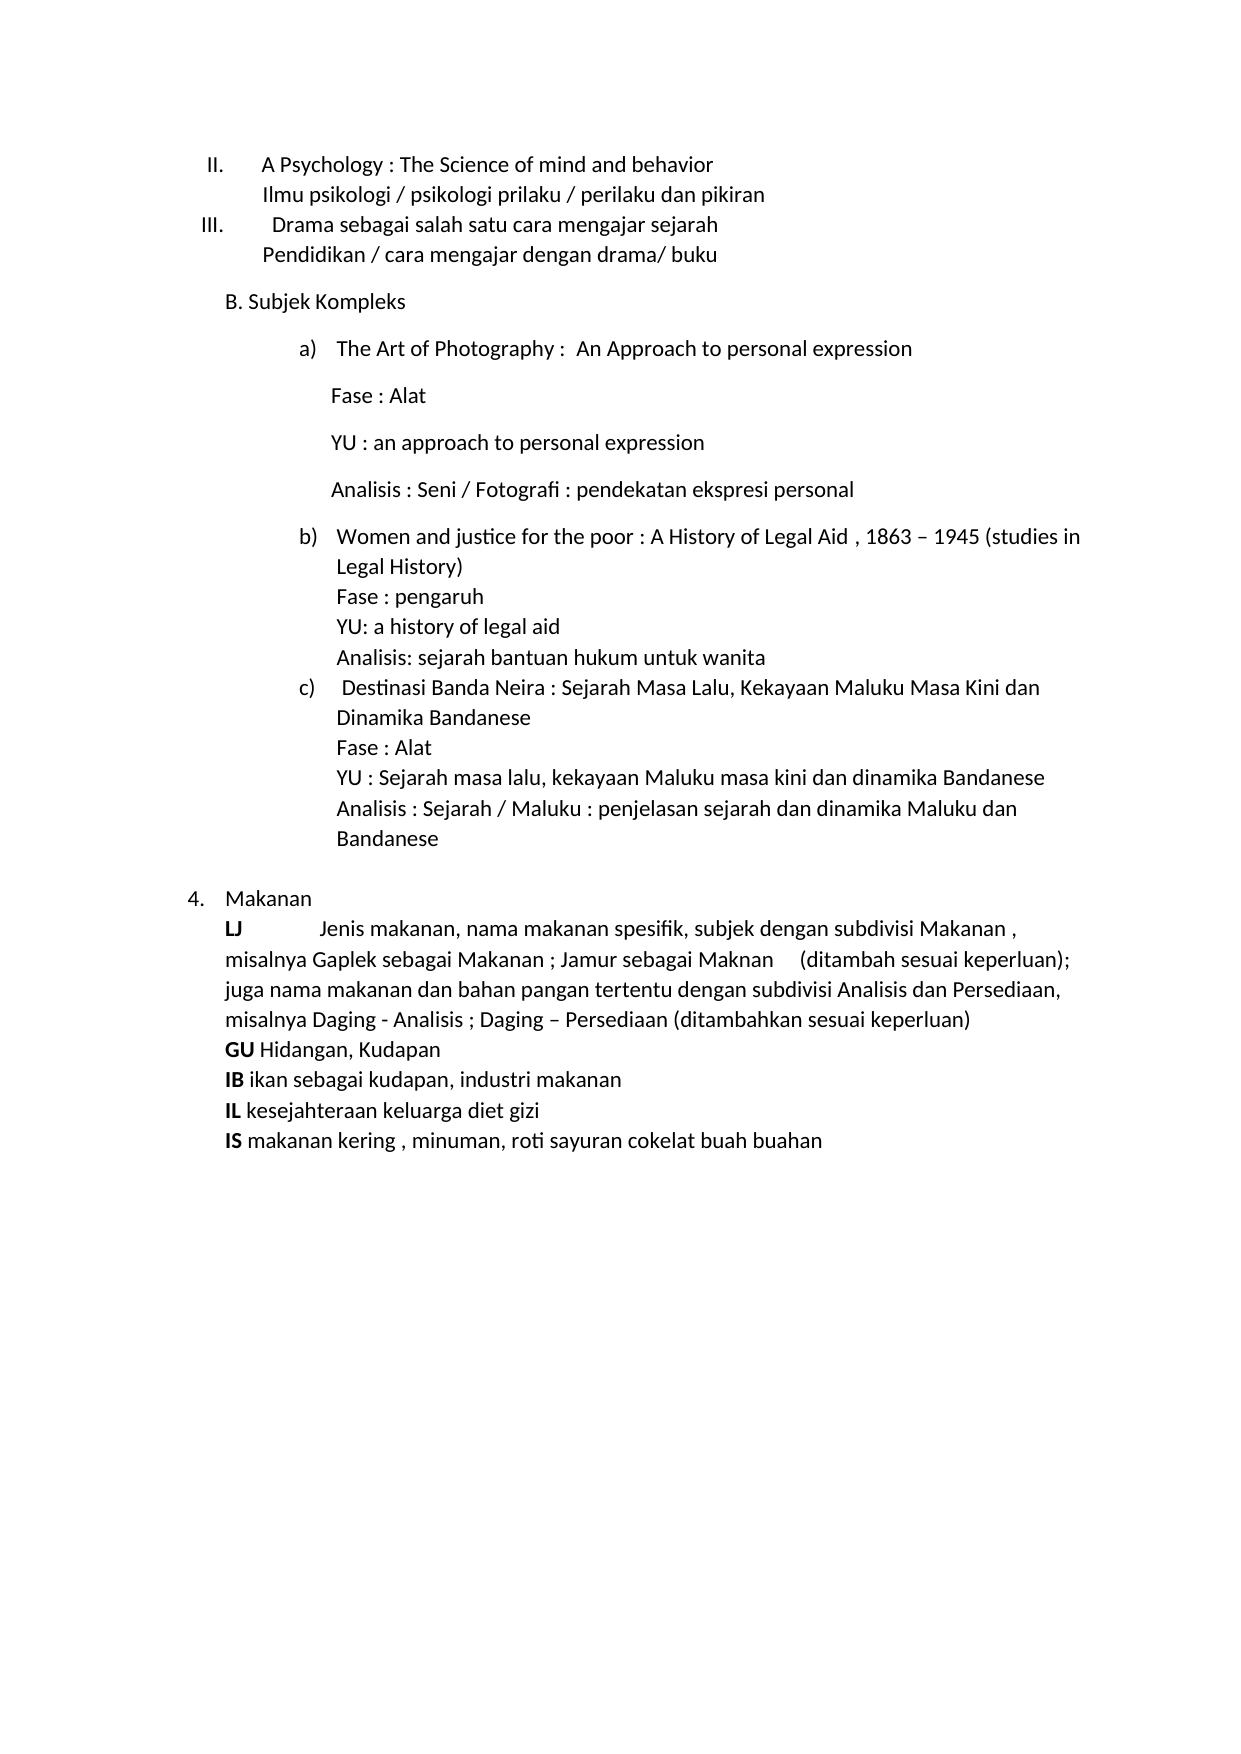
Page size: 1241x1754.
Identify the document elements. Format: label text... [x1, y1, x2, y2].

text B. Subjek Kompleks [150, 287, 1090, 316]
list YU : Sejarah masa lalu, kekayaan Maluku masa kini dan dinamika Bandanese [336, 763, 1090, 792]
list YU: a history of legal aid [336, 612, 1090, 641]
list IS makanan kering , minuman, roti sayuran cokelat buah buahan [225, 1126, 1090, 1154]
list IL kesejahteraan keluarga diet gizi [225, 1096, 1090, 1124]
text Analisis : Seni / Fotografi : pendekatan ekspresi personal [225, 475, 1090, 503]
list Drama sebagai salah satu cara mengajar sejarah [224, 210, 1090, 238]
list Fase : pengaruh [336, 582, 1090, 610]
list Pendidikan / cara mengajar dengan drama/ buku [262, 241, 1090, 269]
list The Art of Photography : An Approach to personal expression [299, 334, 1090, 362]
list Makanan [187, 884, 1090, 912]
list Ilmu psikologi / psikologi prilaku / perilaku dan pikiran [262, 180, 1090, 208]
list LJ Jenis makanan, nama makanan spesifik, subjek dengan subdivisi Makanan , misalnya Gaplek sebagai Makanan ; Jamur sebagai Maknan (ditambah sesuai keperluan); juga nama makanan dan bahan pangan tertentu dengan subdivisi Analisis dan Persediaan, misalnya Daging - Analisis ; Daging – Persediaan (ditambahkan sesuai keperluan) [225, 914, 1090, 1033]
list Destinasi Banda Neira : Sejarah Masa Lalu, Kekayaan Maluku Masa Kini dan Dinamika Bandanese [299, 673, 1090, 731]
text YU : an approach to personal expression [225, 428, 1090, 456]
list Women and justice for the poor : A History of Legal Aid , 1863 – 1945 (studies in Legal History) [299, 522, 1090, 580]
list Fase : Alat [336, 733, 1090, 761]
list A Psychology : The Science of mind and behavior [224, 150, 1090, 178]
list Analisis : Sejarah / Maluku : penjelasan sejarah dan dinamika Maluku dan Bandanese [336, 794, 1090, 852]
text Fase : Alat [225, 381, 1090, 409]
list GU Hidangan, Kudapan [225, 1035, 1090, 1063]
list IB ikan sebagai kudapan, industri makanan [225, 1066, 1090, 1094]
list Analisis: sejarah bantuan hukum untuk wanita [336, 643, 1090, 671]
